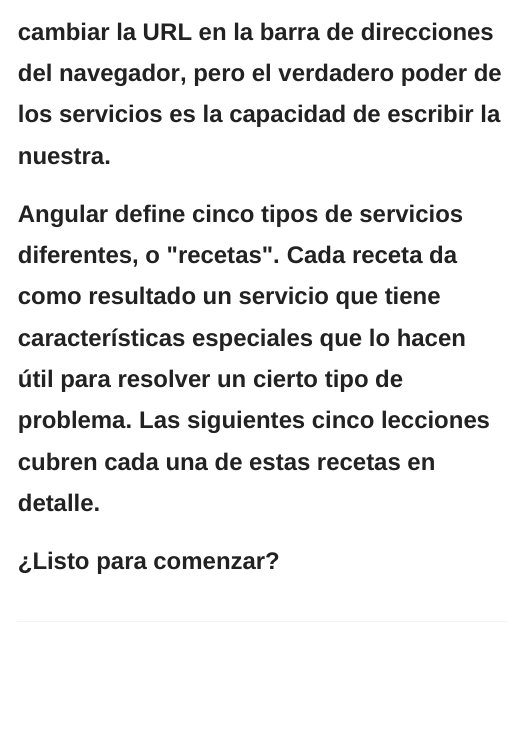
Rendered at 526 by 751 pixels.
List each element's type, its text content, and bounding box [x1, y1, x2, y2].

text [18, 18, 507, 169]
text ¿Listo para comenzar? [18, 547, 507, 574]
text Angular define cinco tipos de servicios diferentes, o "recetas". Cada receta da como resultado un servicio que tiene características especiales que lo hacen útil para resolver un cierto tipo de problema. Las siguientes cinco lecciones cubren cada una de estas recetas en detalle. [18, 199, 507, 517]
